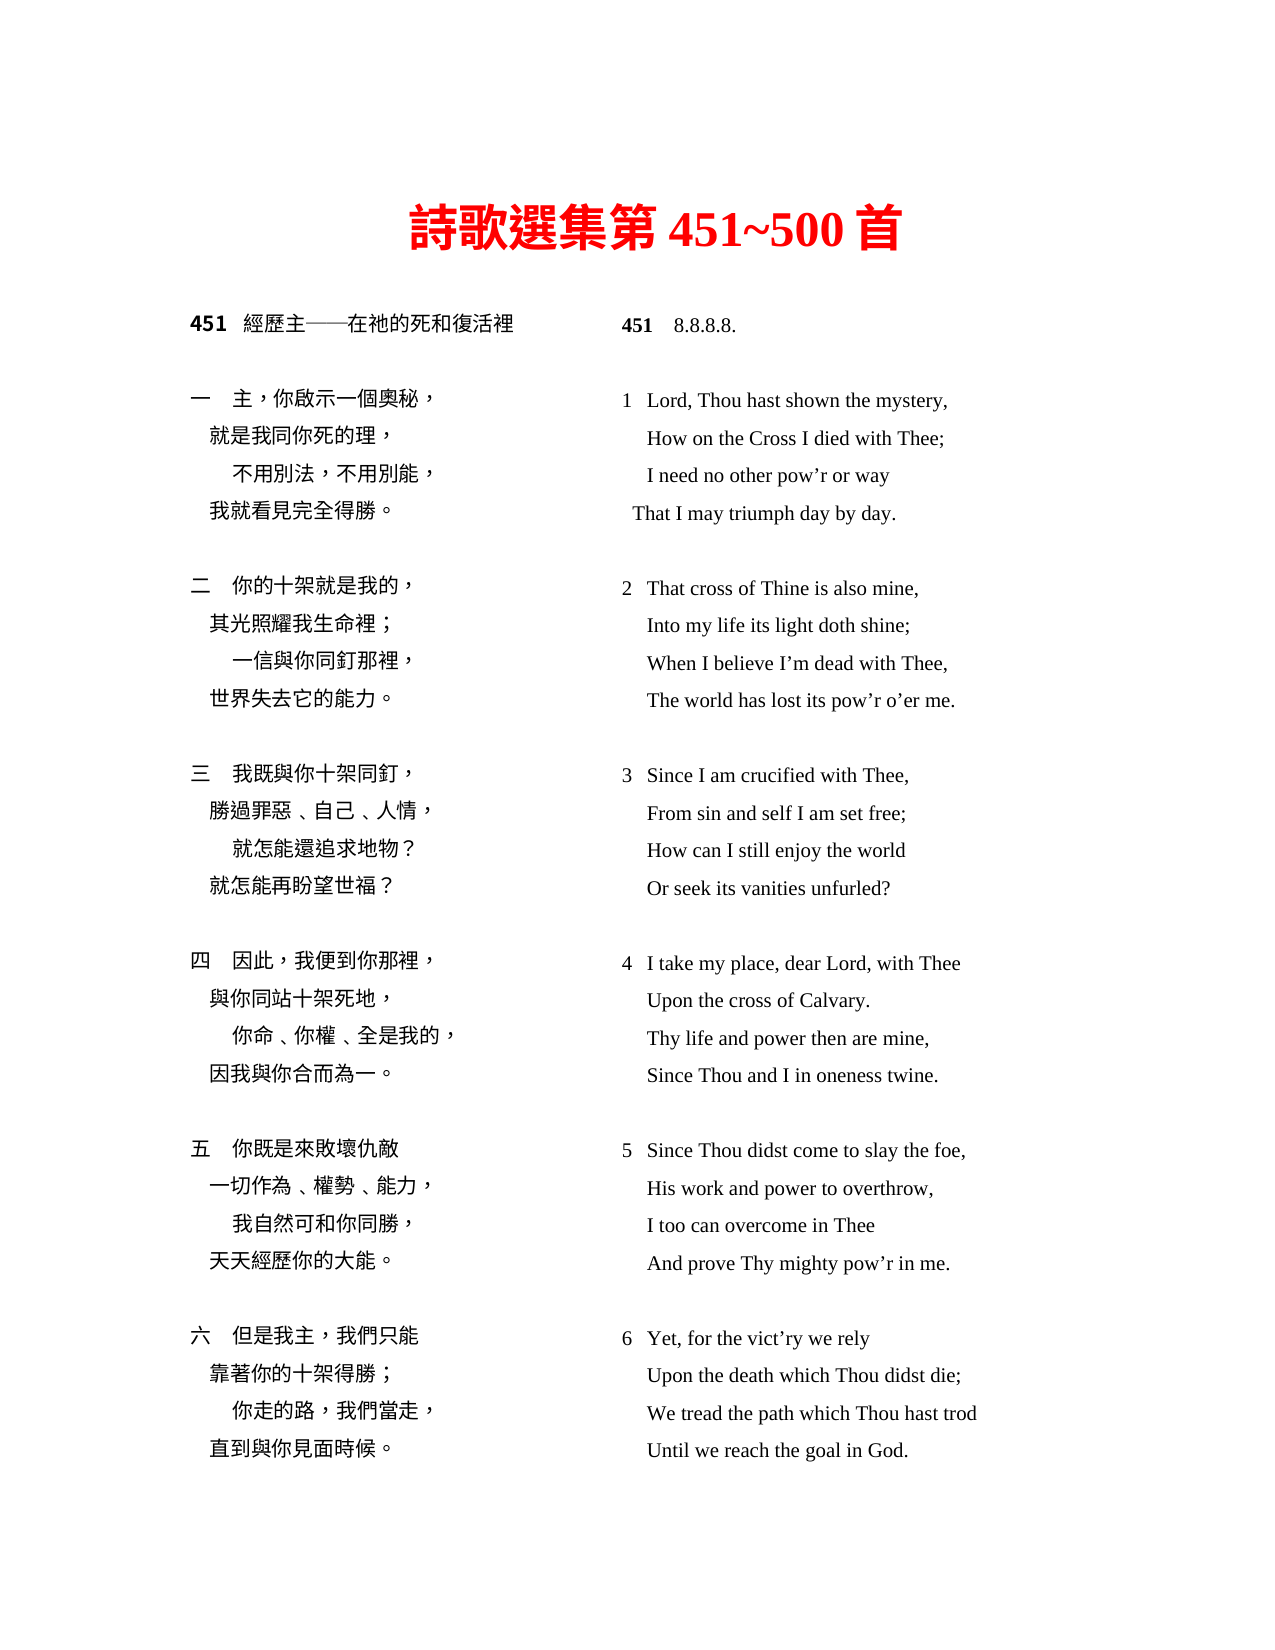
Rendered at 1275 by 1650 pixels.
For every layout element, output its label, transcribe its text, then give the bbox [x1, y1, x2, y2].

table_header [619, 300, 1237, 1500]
text 詩歌選集第451~500首 [187, 187, 1125, 262]
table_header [188, 300, 619, 1500]
